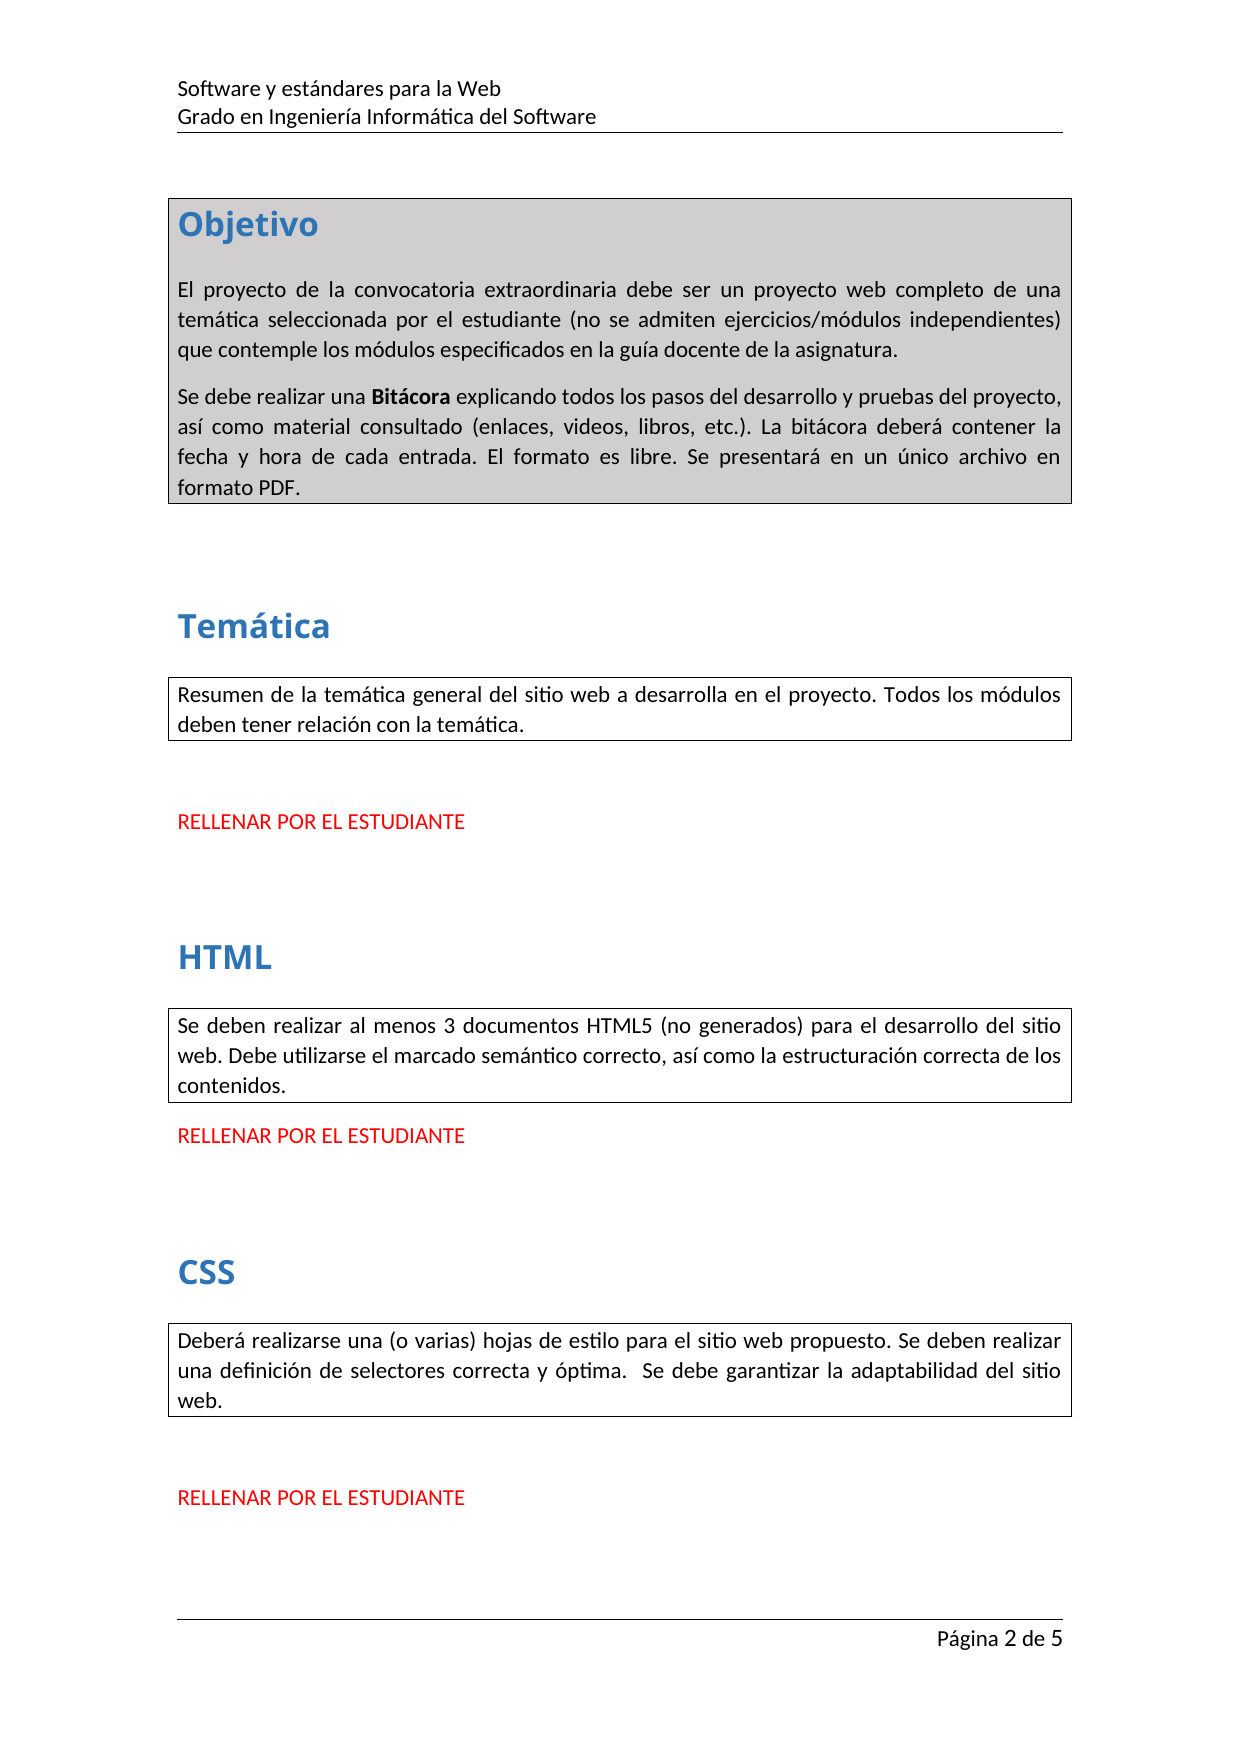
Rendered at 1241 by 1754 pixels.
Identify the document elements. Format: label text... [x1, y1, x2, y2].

subtitle HTML [177, 934, 1063, 979]
subtitle CSS [177, 1249, 1063, 1294]
text Deberá realizarse una (o varias) hojas de estilo para el sitio web propuesto. Se deben realizar una definición de selectores correcta y óptima. Se debe garantizar la adaptabilidad del sitio web. [169, 1324, 1071, 1416]
text Se deben realizar al menos 3 documentos HTML5 (no generados) para el desarrollo del sitio web. Debe utilizarse el marcado semántico correcto, así como la estructuración correcta de los contenidos. [169, 1009, 1071, 1102]
text RELLENAR POR EL ESTUDIANTE [177, 1122, 1063, 1149]
text RELLENAR POR EL ESTUDIANTE [177, 1483, 1063, 1511]
